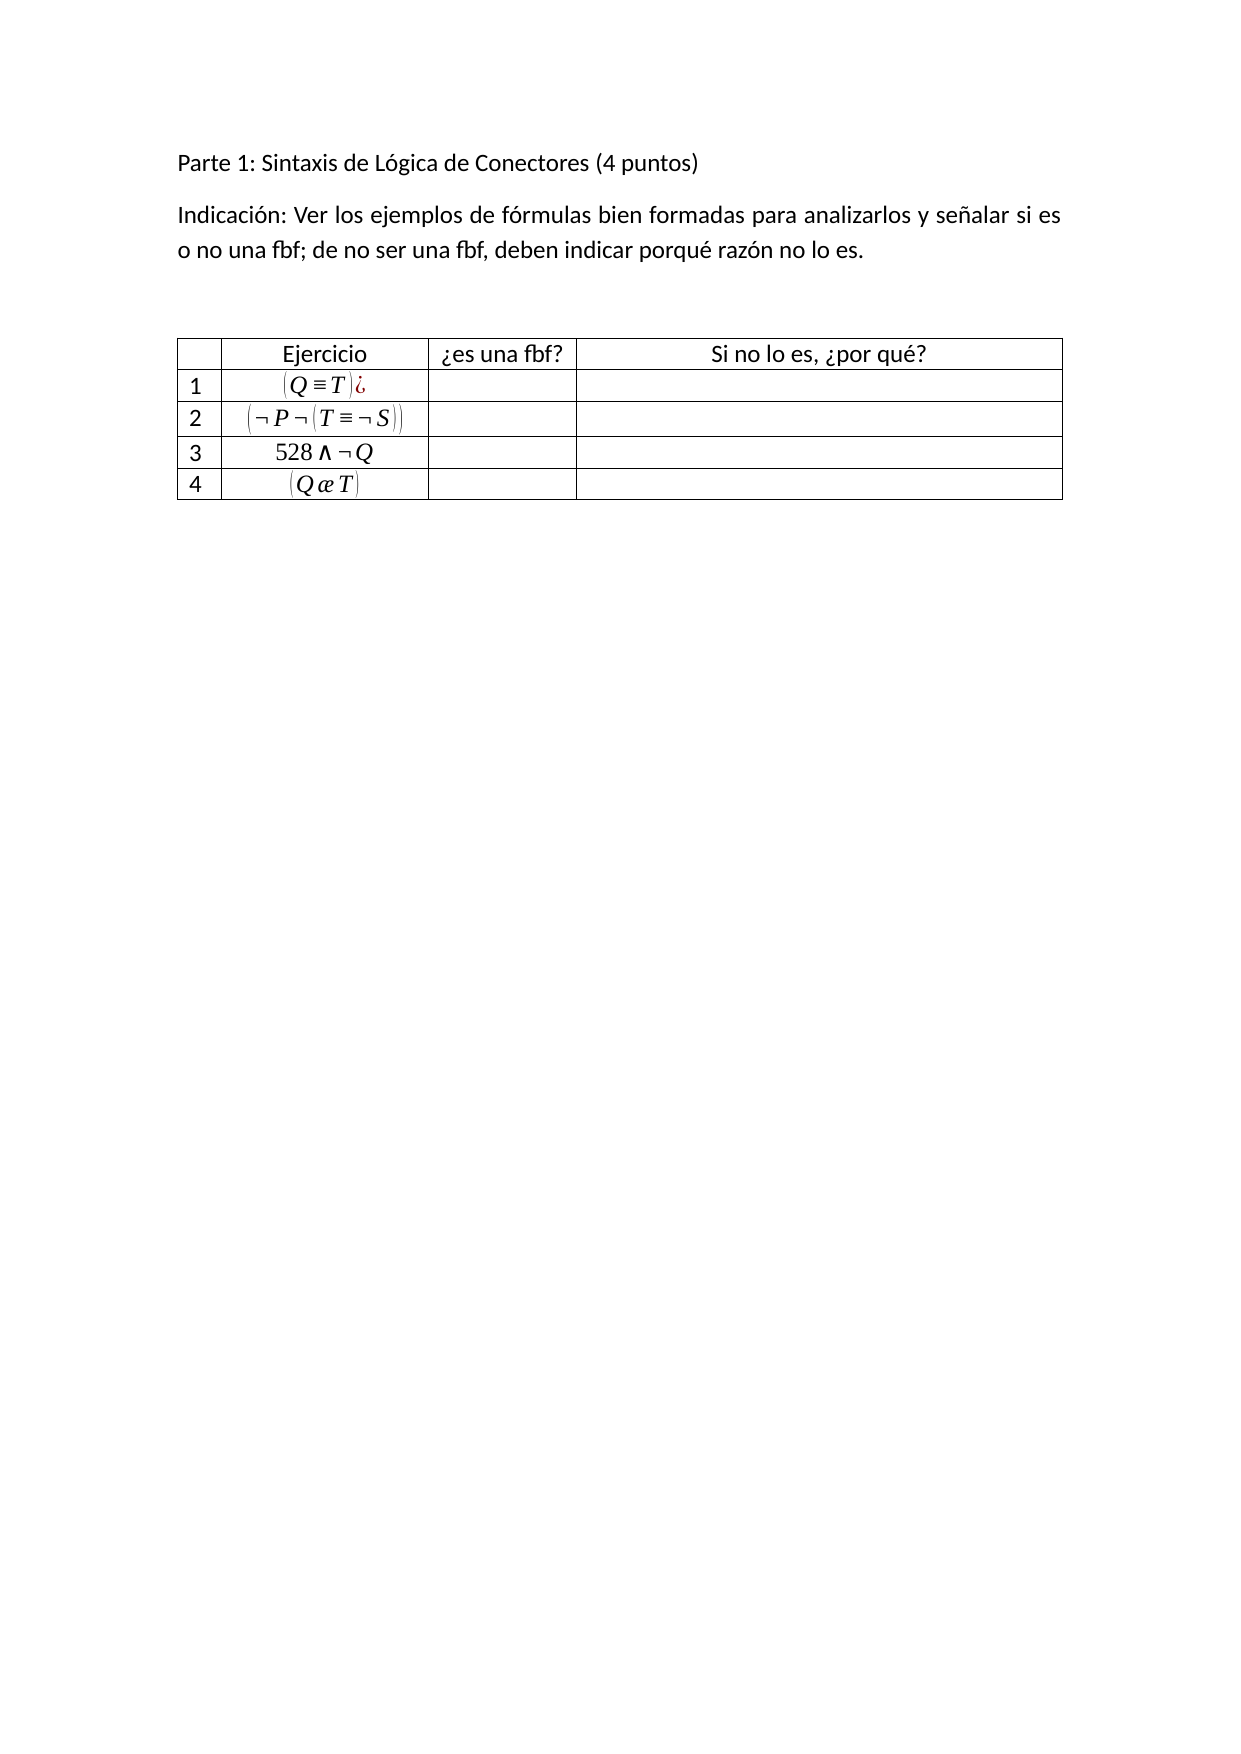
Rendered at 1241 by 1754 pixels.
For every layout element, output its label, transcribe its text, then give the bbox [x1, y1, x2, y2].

table_cell [222, 469, 428, 499]
table_cell 1 [178, 370, 221, 401]
text Indicación: Ver los ejemplos de fórmulas bien formadas para analizarlos y señalar si es o no una fbf; de no ser una fbf, deben indicar porqué razón no lo es. [177, 199, 1063, 265]
table_cell [429, 370, 576, 401]
table_cell [222, 370, 428, 401]
table_cell [222, 402, 428, 436]
text Parte 1: Sintaxis de Lógica de Conectores (4 puntos) [177, 148, 1063, 178]
table_cell [429, 469, 576, 499]
table_cell 4 [178, 469, 221, 499]
table_cell [577, 437, 1062, 467]
table_header [178, 339, 221, 369]
table_cell [222, 437, 428, 467]
table_cell [577, 370, 1062, 401]
table_cell [429, 437, 576, 467]
table_header ¿es una fbf? [429, 339, 576, 369]
table_cell 2 [178, 402, 221, 436]
table_header Ejercicio [222, 339, 428, 369]
table_cell 3 [178, 437, 221, 467]
table_header Si no lo es, ¿por qué? [577, 339, 1062, 369]
table_cell [429, 402, 576, 436]
table_cell [577, 469, 1062, 499]
table_cell [577, 402, 1062, 436]
